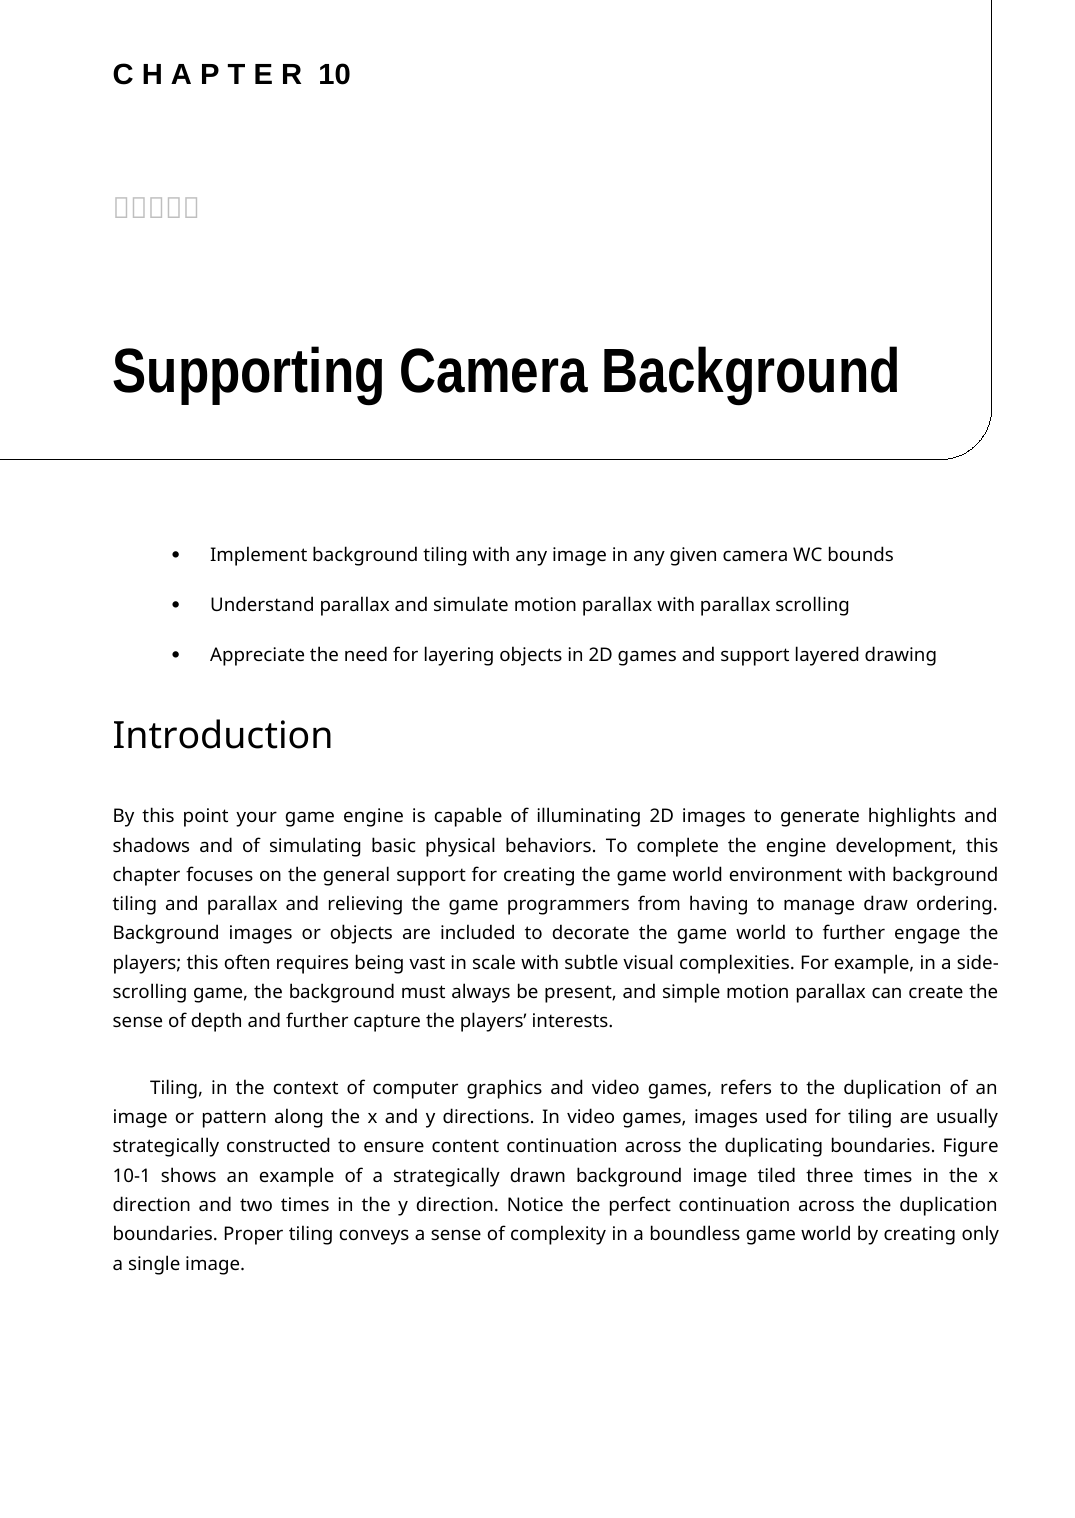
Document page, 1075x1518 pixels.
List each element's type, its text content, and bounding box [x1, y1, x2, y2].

text Tiling, in the context of computer graphics and video games, refers to the duplication of an image or pattern along the x and y directions. In video games, images used for tiling are usually strategically constructed to ensure content continuation across the duplicating boundaries. Figure 10-1 shows an example of a strategically drawn background image tiled three times in the x direction and two times in the y direction. Notice the perfect continuation across the duplication boundaries. Proper tiling conveys a sense of complexity in a boundless game world by creating only a single image. [112, 1074, 1000, 1275]
text Appreciate the need for layering objects in 2D games and support layered drawing [172, 642, 1000, 667]
text Implement background tiling with any image in any given camera WC bounds [172, 542, 1000, 567]
text By this point your game engine is capable of illuminating 2D images to generate highlights and shadows and of simulating basic physical behaviors. To complete the engine development, this chapter focuses on the general support for creating the game world environment with background tiling and parallax and relieving the game programmers from having to manage draw ordering. Background images or objects are included to decorate the game world to further engage the players; this often requires being vast in scale with subtle visual complexities. For example, in a side-scrolling game, the background must always be present, and simple motion parallax can create the sense of depth and further capture the players’ interests. [112, 803, 1000, 1033]
title Supporting Camera Background [112, 334, 1000, 406]
text Understand parallax and simulate motion parallax with parallax scrolling [172, 592, 1000, 617]
subtitle Introduction [112, 708, 1000, 759]
